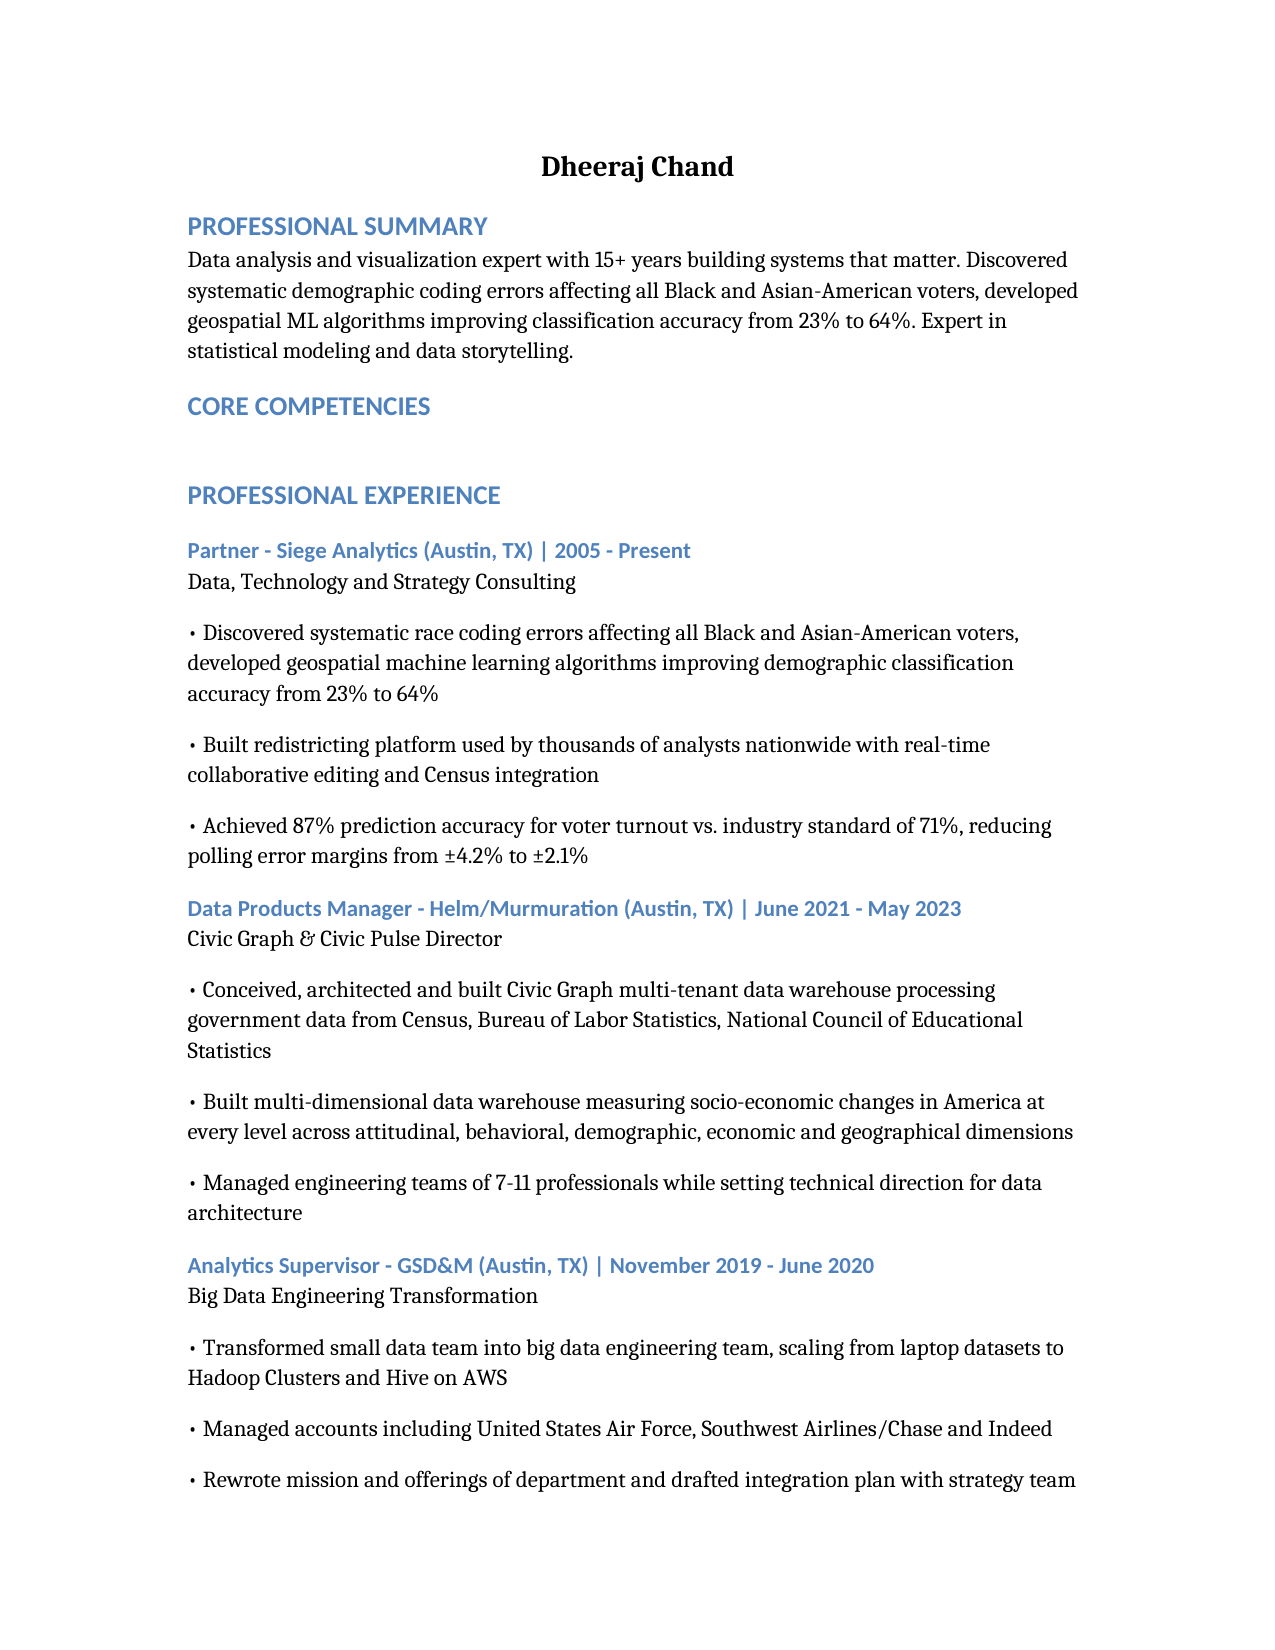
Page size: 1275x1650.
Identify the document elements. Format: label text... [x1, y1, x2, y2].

subtitle Data Products Manager - Helm/Murmuration (Austin, TX) | June 2021 - May 2023 [187, 894, 1087, 922]
text • Built multi-dimensional data warehouse measuring socio-economic changes in America at every level across attitudinal, behavioral, demographic, economic and geographical dimensions [187, 1088, 1087, 1145]
subtitle Analytics Supervisor - GSD&M (Austin, TX) | November 2019 - June 2020 [187, 1251, 1087, 1279]
text • Managed accounts including United States Air Force, Southwest Airlines/Chase and Indeed [187, 1416, 1087, 1442]
text • Transformed small data team into big data engineering team, scaling from laptop datasets to Hadoop Clusters and Hive on AWS [187, 1334, 1087, 1391]
text • Built redistricting platform used by thousands of analysts nationwide with real-time collaborative editing and Census integration [187, 731, 1087, 788]
subtitle PROFESSIONAL EXPERIENCE [187, 478, 1087, 511]
text Data, Technology and Strategy Consulting [187, 569, 1087, 595]
subtitle Partner - Siege Analytics (Austin, TX) | 2005 - Present [187, 537, 1087, 565]
text • Achieved 87% prediction accuracy for voter turnout vs. industry standard of 71%, reducing polling error margins from ±4.2% to ±2.1% [187, 813, 1087, 869]
text • Conceived, architected and built Civic Graph multi-tenant data warehouse processing government data from Census, Bureau of Labor Statistics, National Council of Educational Statistics [187, 977, 1087, 1064]
text • Managed engineering teams of 7-11 professionals while setting technical direction for data architecture [187, 1170, 1087, 1226]
text • Discovered systematic race coding errors affecting all Black and Asian-American voters, developed geospatial machine learning algorithms improving demographic classification accuracy from 23% to 64% [187, 620, 1087, 707]
text Big Data Engineering Transformation [187, 1283, 1087, 1309]
text Dheeraj Chand [187, 150, 1087, 183]
text Data analysis and visualization expert with 15+ years building systems that matter. Discovered systematic demographic coding errors affecting all Black and Asian-American voters, developed geospatial ML algorithms improving classification accuracy from 23% to 64%. Expert in statistical modeling and data storytelling. [187, 247, 1087, 364]
subtitle CORE COMPETENCIES [187, 389, 1087, 422]
text Civic Graph & Civic Pulse Director [187, 926, 1087, 952]
subtitle PROFESSIONAL SUMMARY [187, 209, 1087, 242]
text • Rewrote mission and offerings of department and drafted integration plan with strategy team [187, 1467, 1087, 1493]
